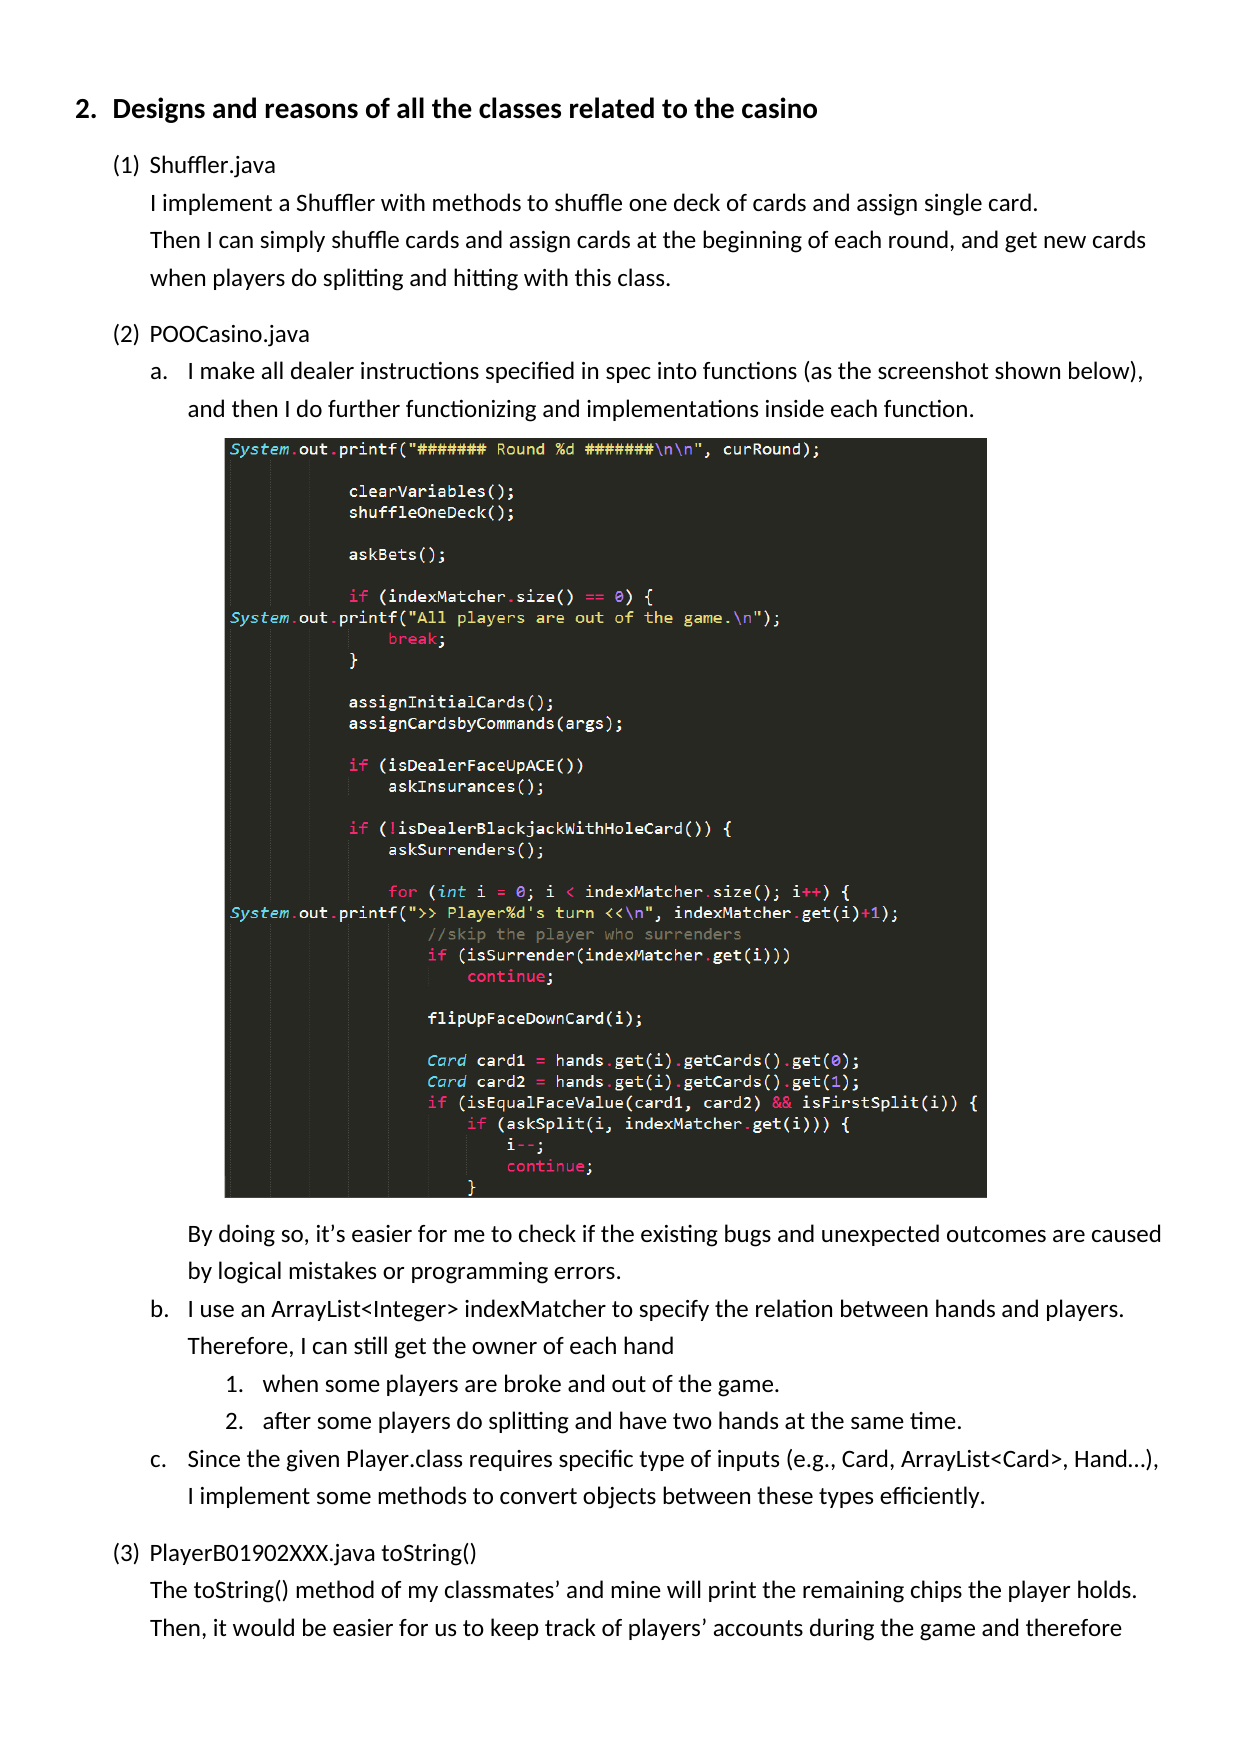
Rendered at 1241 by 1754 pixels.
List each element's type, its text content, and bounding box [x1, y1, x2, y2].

list when some players are broke and out of the game. [225, 1364, 1165, 1402]
list The toString() method of my classmates’ and mine will print the remaining chips the player holds. [150, 1571, 1165, 1608]
list PlayerB01902XXX.java toString() [112, 1533, 1165, 1571]
list I implement a Shuffler with methods to shuffle one deck of cards and assign single card. [150, 183, 1165, 221]
list after some players do splitting and have two hands at the same time. [225, 1402, 1165, 1439]
list Therefore, I can still get the owner of each hand [187, 1327, 1165, 1364]
list Then I can simply shuffle cards and assign cards at the beginning of each round, and get new cards when players do splitting and hitting with this class. [150, 221, 1165, 296]
list Since the given Player.class requires specific type of inputs (e.g., Card, ArrayList<Card>, Hand…), I implement some methods to convert objects between these types efficiently. [150, 1439, 1165, 1514]
list Designs and reasons of all the classes related to the casino [75, 89, 1165, 127]
list Shuffler.java [112, 146, 1165, 183]
list I make all dealer instructions specified in spec into functions (as the screenshot shown below), and then I do further functionizing and implementations inside each function. [150, 352, 1165, 427]
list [150, 1608, 1165, 1646]
picture [224, 438, 987, 1198]
list I use an ArrayList<Integer> indexMatcher to specify the relation between hands and players. [150, 1289, 1165, 1327]
list POOCasino.java [112, 314, 1165, 352]
